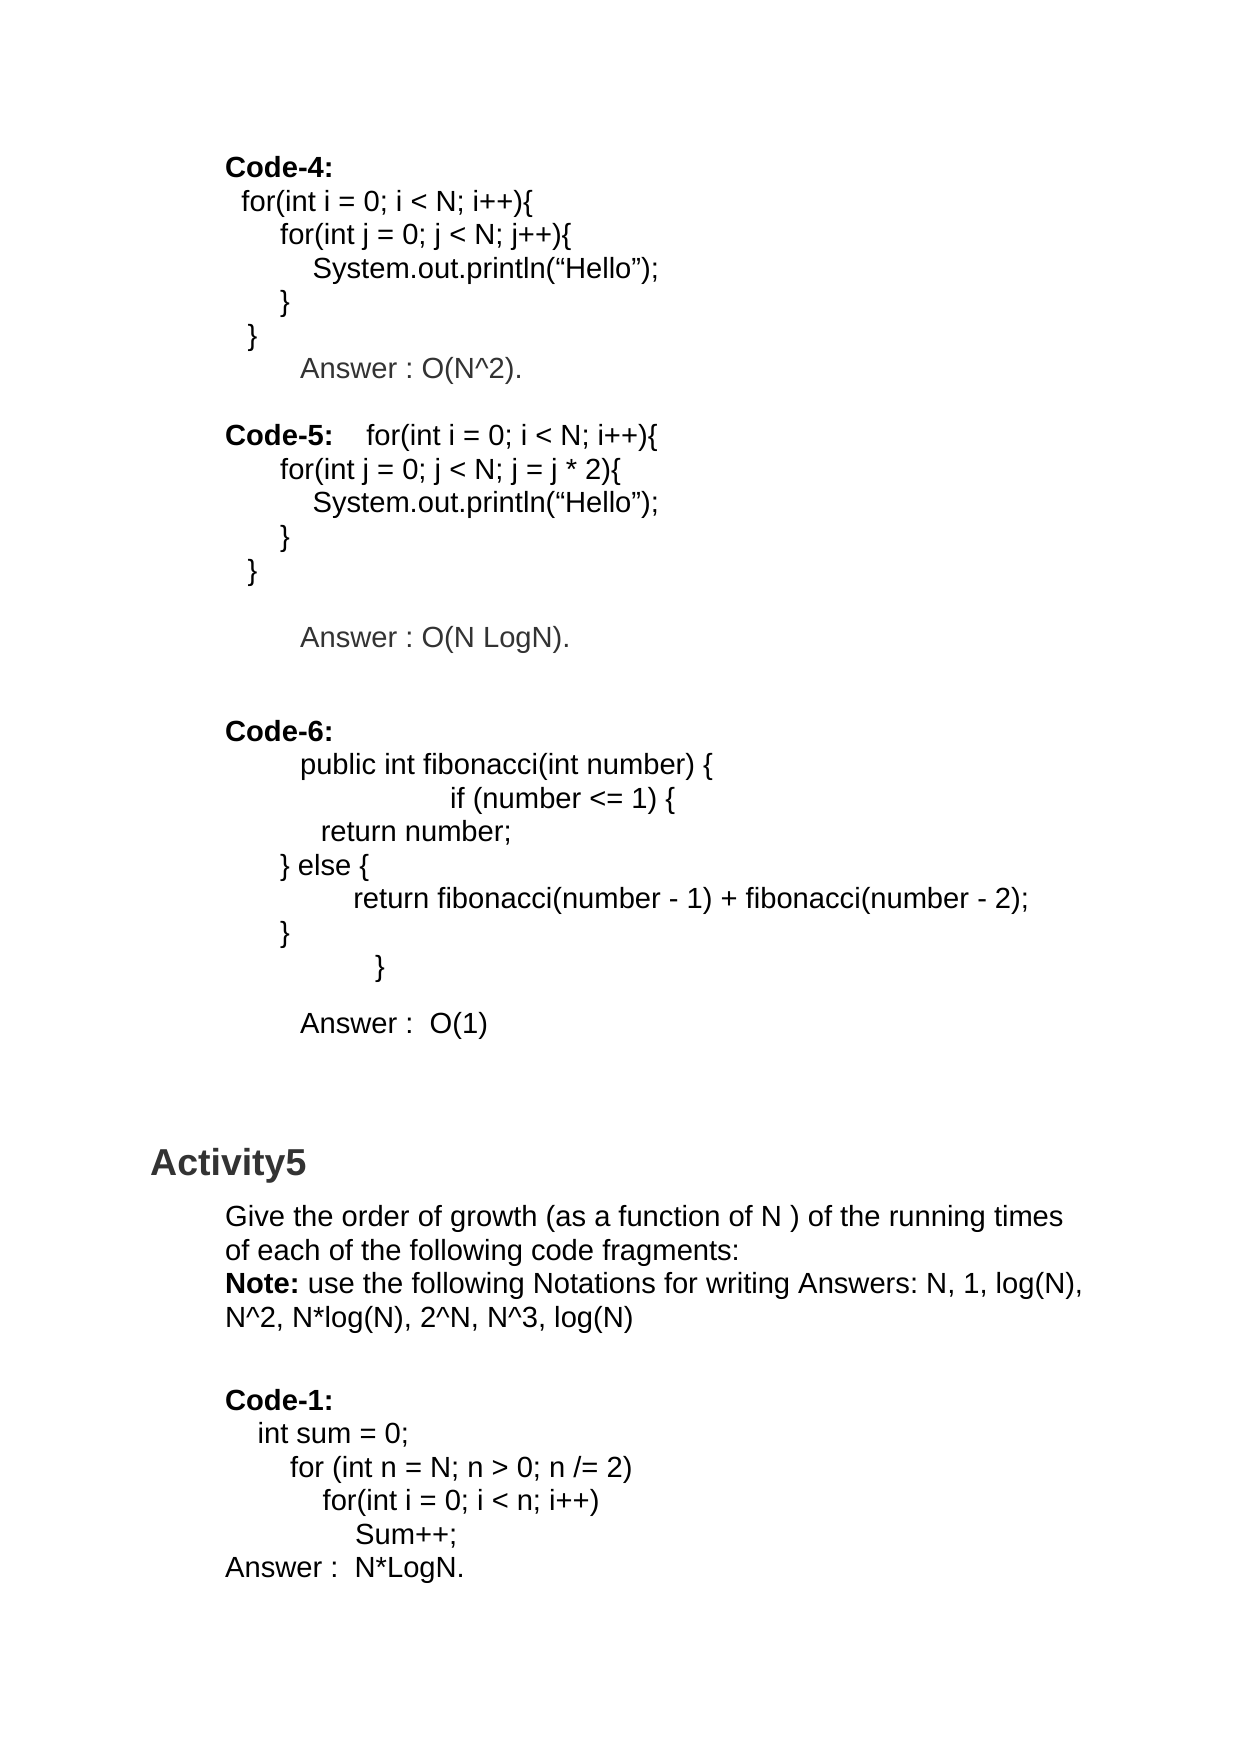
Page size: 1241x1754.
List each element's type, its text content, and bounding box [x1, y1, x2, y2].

text } [150, 318, 1090, 351]
text for(int i = 0; i < N; i++){ [150, 183, 1090, 217]
text Code-6: [150, 714, 1090, 747]
text return number; [150, 814, 1090, 848]
text Give the order of growth (as a function of N ) of the running times of each of the following code fragments: [225, 1199, 1090, 1266]
text Answer : O(N LogN). [150, 619, 1090, 653]
text } [150, 552, 1090, 586]
text } [150, 915, 1090, 948]
text } [300, 948, 1090, 982]
text for(int j = 0; j < N; j++){ [150, 217, 1090, 251]
text System.out.println(“Hello”); [150, 251, 1090, 284]
text } [150, 519, 1090, 552]
text Code-4: [150, 150, 1090, 183]
text } else { [150, 848, 1090, 881]
text if (number <= 1) { [375, 781, 1090, 814]
text } [150, 284, 1090, 318]
text public int fibonacci(int number) { [225, 747, 1090, 781]
text System.out.println(“Hello”); [150, 485, 1090, 519]
subtitle Activity5 [150, 1121, 1090, 1184]
text Answer : O(N^2). [150, 351, 1090, 385]
text Note: use the following Notations for writing Answers: N, 1, log(N), N^2, N*log(N), 2^N, N^3, log(N) [225, 1266, 1090, 1333]
text Code-1: [225, 1383, 1090, 1416]
text for(int j = 0; j < N; j = j * 2){ [150, 452, 1090, 485]
text Code-5: for(int i = 0; i < N; i++){ [150, 418, 1090, 452]
text return fibonacci(number - 1) + fibonacci(number - 2); [150, 881, 1090, 915]
text int sum = 0; for (int n = N; n > 0; n /= 2) for(int i = 0; i < n; i++) Sum++; [225, 1416, 1090, 1550]
text Answer : O(1) [150, 1006, 1090, 1068]
text Answer : N*LogN. [150, 1550, 1090, 1584]
